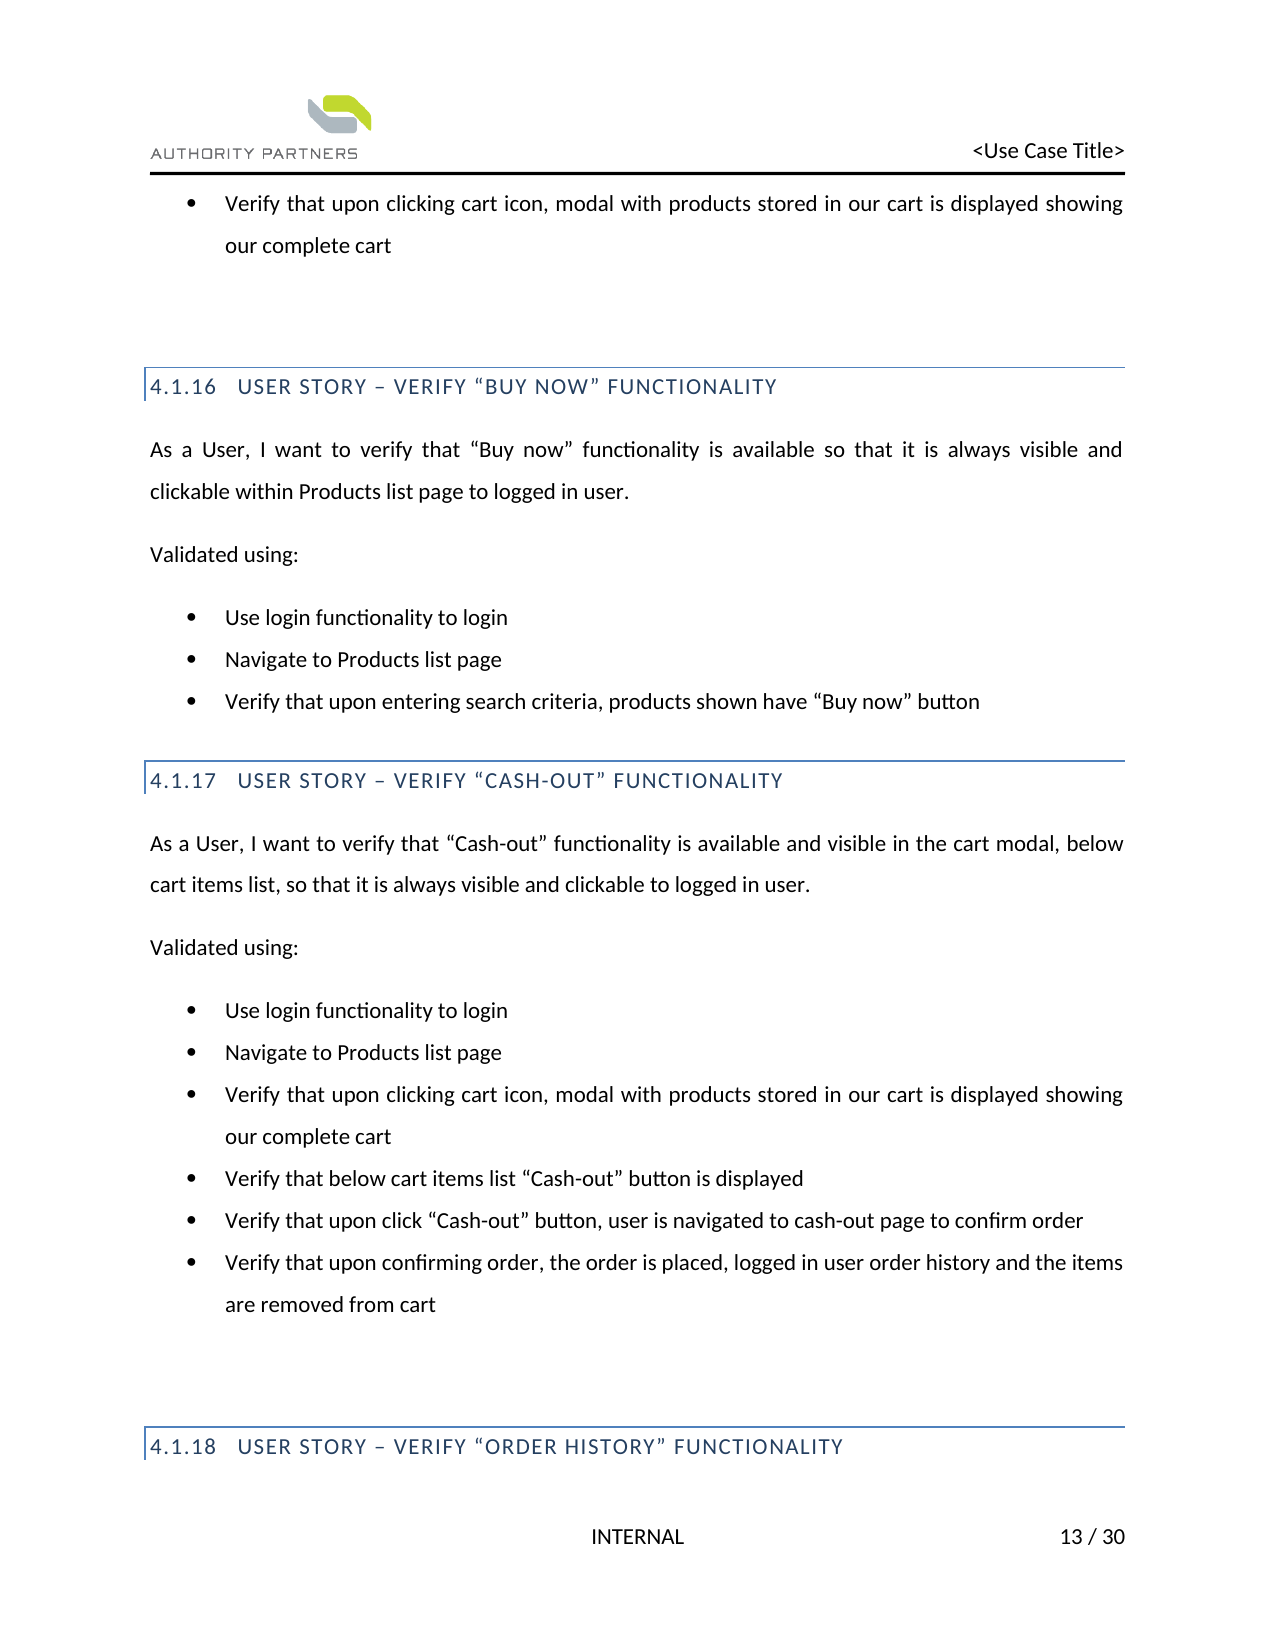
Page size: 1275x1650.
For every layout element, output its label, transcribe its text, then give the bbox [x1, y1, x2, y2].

list Verify that below cart items list “Cash-out” button is displayed [187, 1164, 1125, 1192]
list Verify that upon entering search criteria, products shown have “Buy now” button [187, 687, 1125, 715]
list Navigate to Products list page [187, 645, 1125, 673]
list Verify that upon confirming order, the order is placed, logged in user order history and the items are removed from cart [187, 1248, 1125, 1318]
list Verify that upon click “Cash-out” button, user is navigated to cash-out page to confirm order [187, 1206, 1125, 1234]
subtitle 4.1.16 User Story – verify “buy now” functionality [146, 368, 1125, 401]
list Verify that upon clicking cart icon, modal with products stored in our cart is displayed showing our complete cart [187, 189, 1125, 259]
subtitle 4.1.17 User Story – verify “cash-out” functionality [146, 762, 1125, 794]
list Use login functionality to login [187, 996, 1125, 1024]
list Verify that upon clicking cart icon, modal with products stored in our cart is displayed showing our complete cart [187, 1080, 1125, 1150]
list Use login functionality to login [187, 603, 1125, 631]
text Validated using: [150, 540, 1125, 568]
list Navigate to Products list page [187, 1038, 1125, 1066]
text Validated using: [150, 933, 1125, 961]
text As a User, I want to verify that “Cash-out” functionality is available and visible in the cart modal, below cart items list, so that it is always visible and clickable to logged in user. [150, 829, 1125, 899]
text As a User, I want to verify that “Buy now” functionality is available so that it is always visible and clickable within Products list page to logged in user. [150, 435, 1125, 505]
subtitle 4.1.18 User Story – verify “order history” functionality [146, 1428, 1125, 1460]
picture [150, 95, 372, 159]
